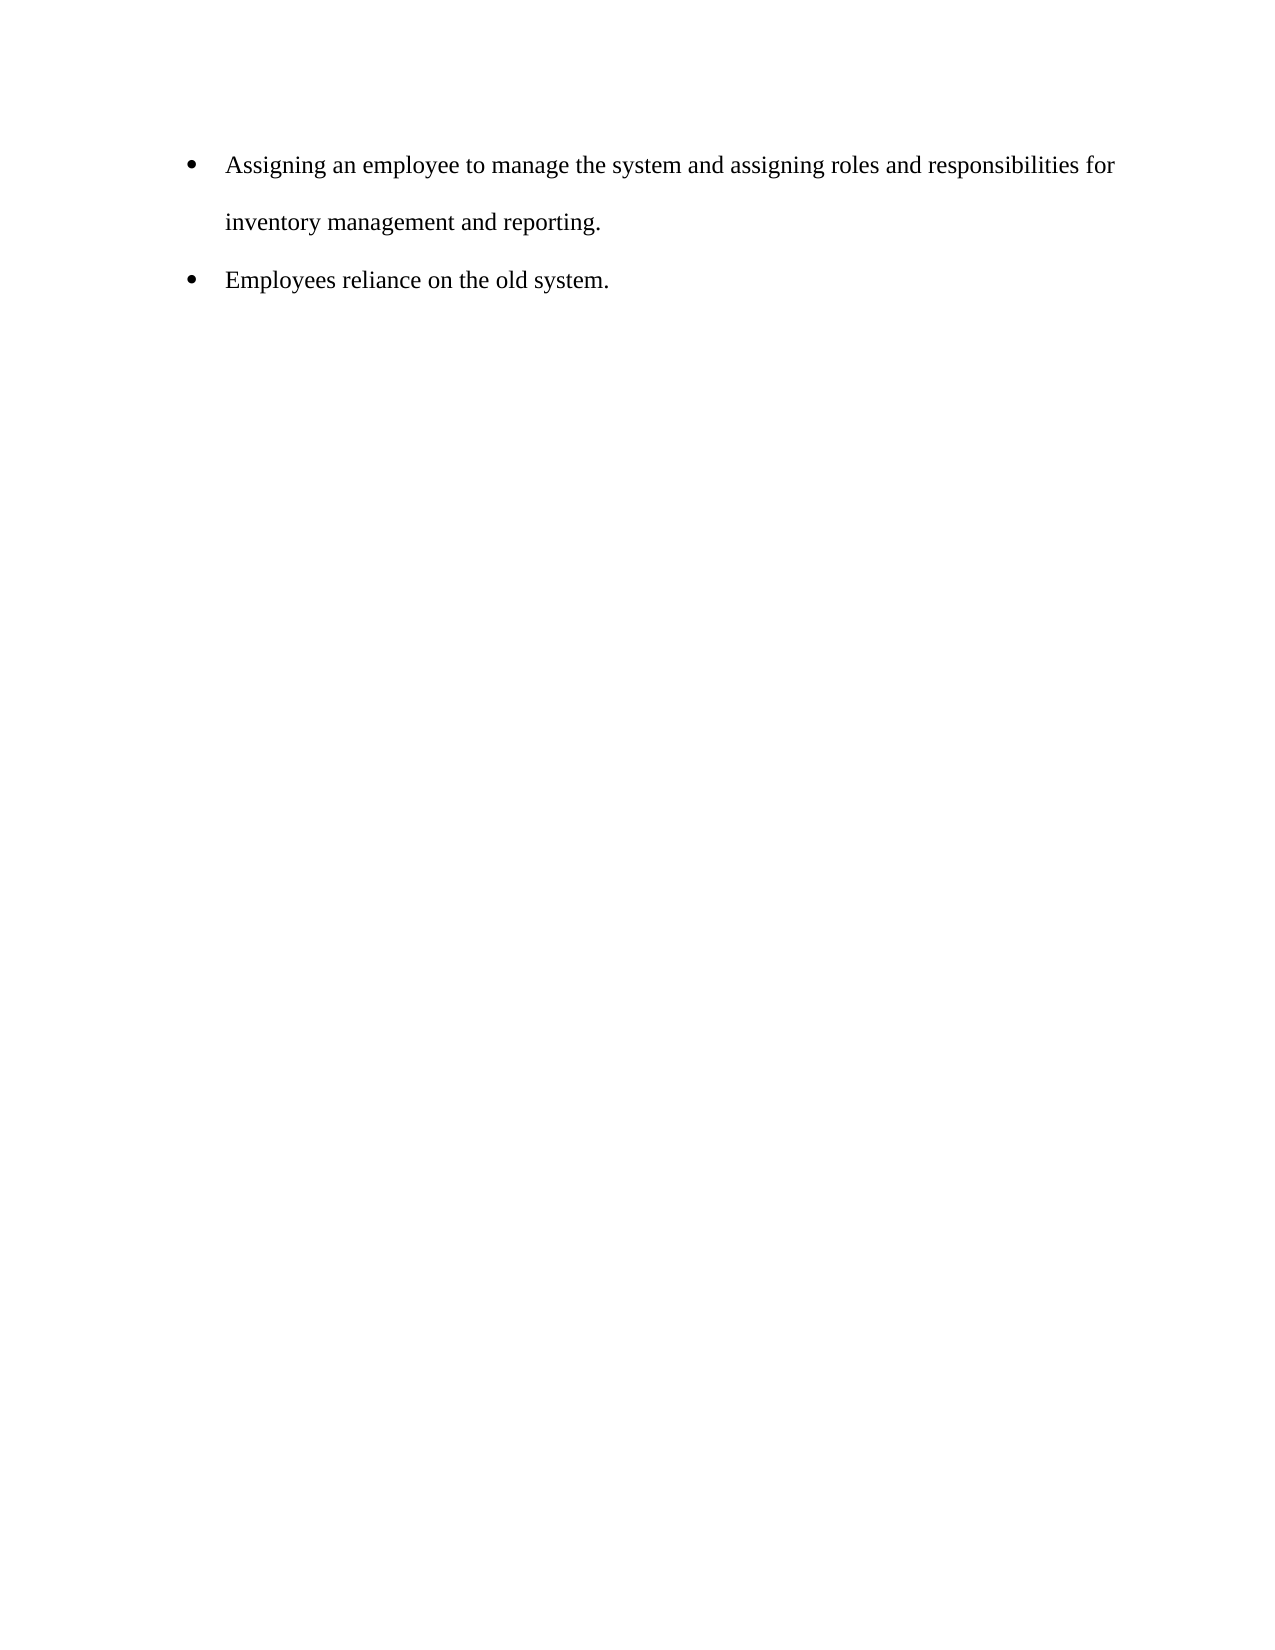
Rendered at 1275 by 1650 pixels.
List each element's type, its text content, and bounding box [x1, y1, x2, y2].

list Employees reliance on the old system. [187, 265, 1125, 294]
list Assigning an employee to manage the system and assigning roles and responsibilities for inventory management and reporting. [187, 150, 1125, 236]
